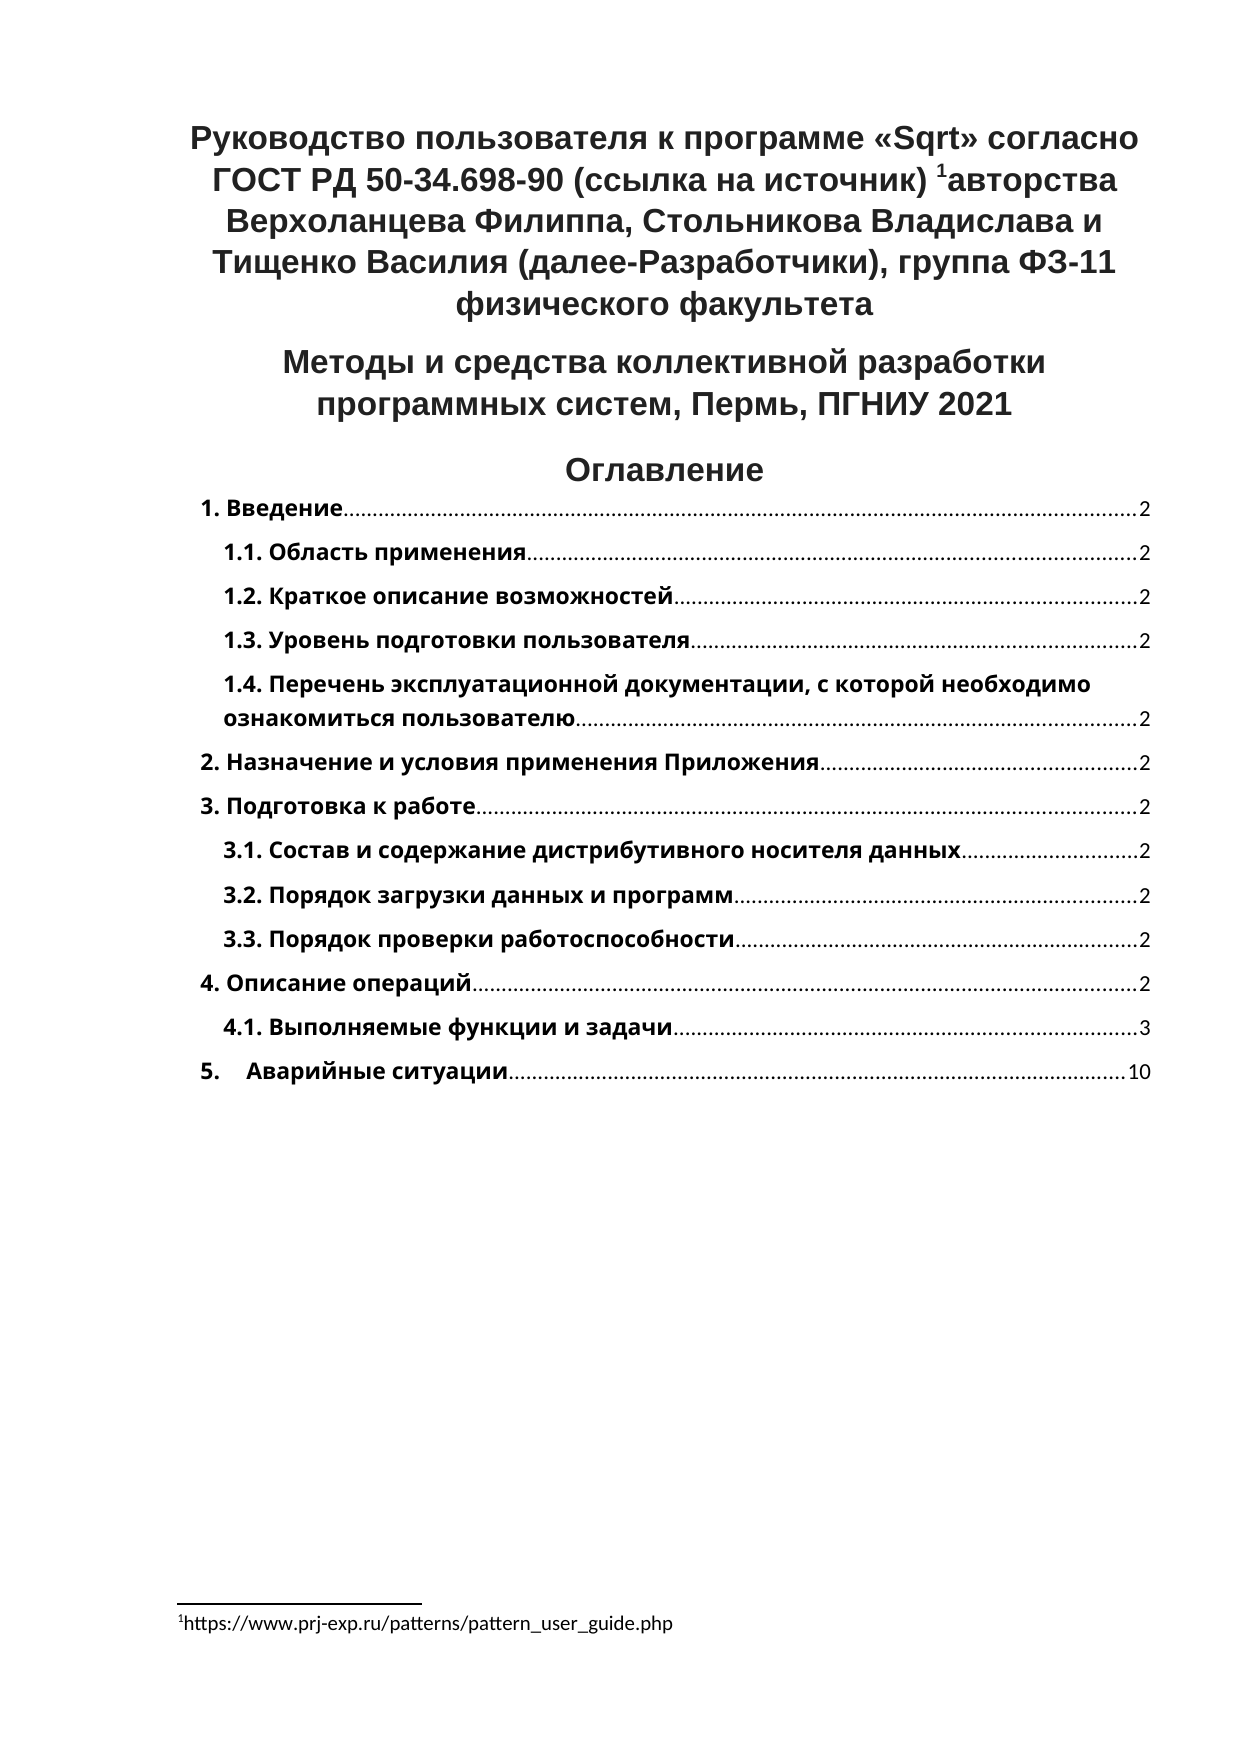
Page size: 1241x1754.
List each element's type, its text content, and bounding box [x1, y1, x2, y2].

text Методы и средства коллективной разработки программных систем, Пермь, ПГНИУ 2021 [177, 342, 1152, 422]
text Руководство пользователя к программе «Sqrt» согласно ГОСТ РД 50-34.698-90 (ссылка на источник) авторства Верхоланцева Филиппа, Стольникова Владислава и Тищенко Василия (далее-Разработчики), группа ФЗ-11 физического факультета [177, 118, 1152, 322]
